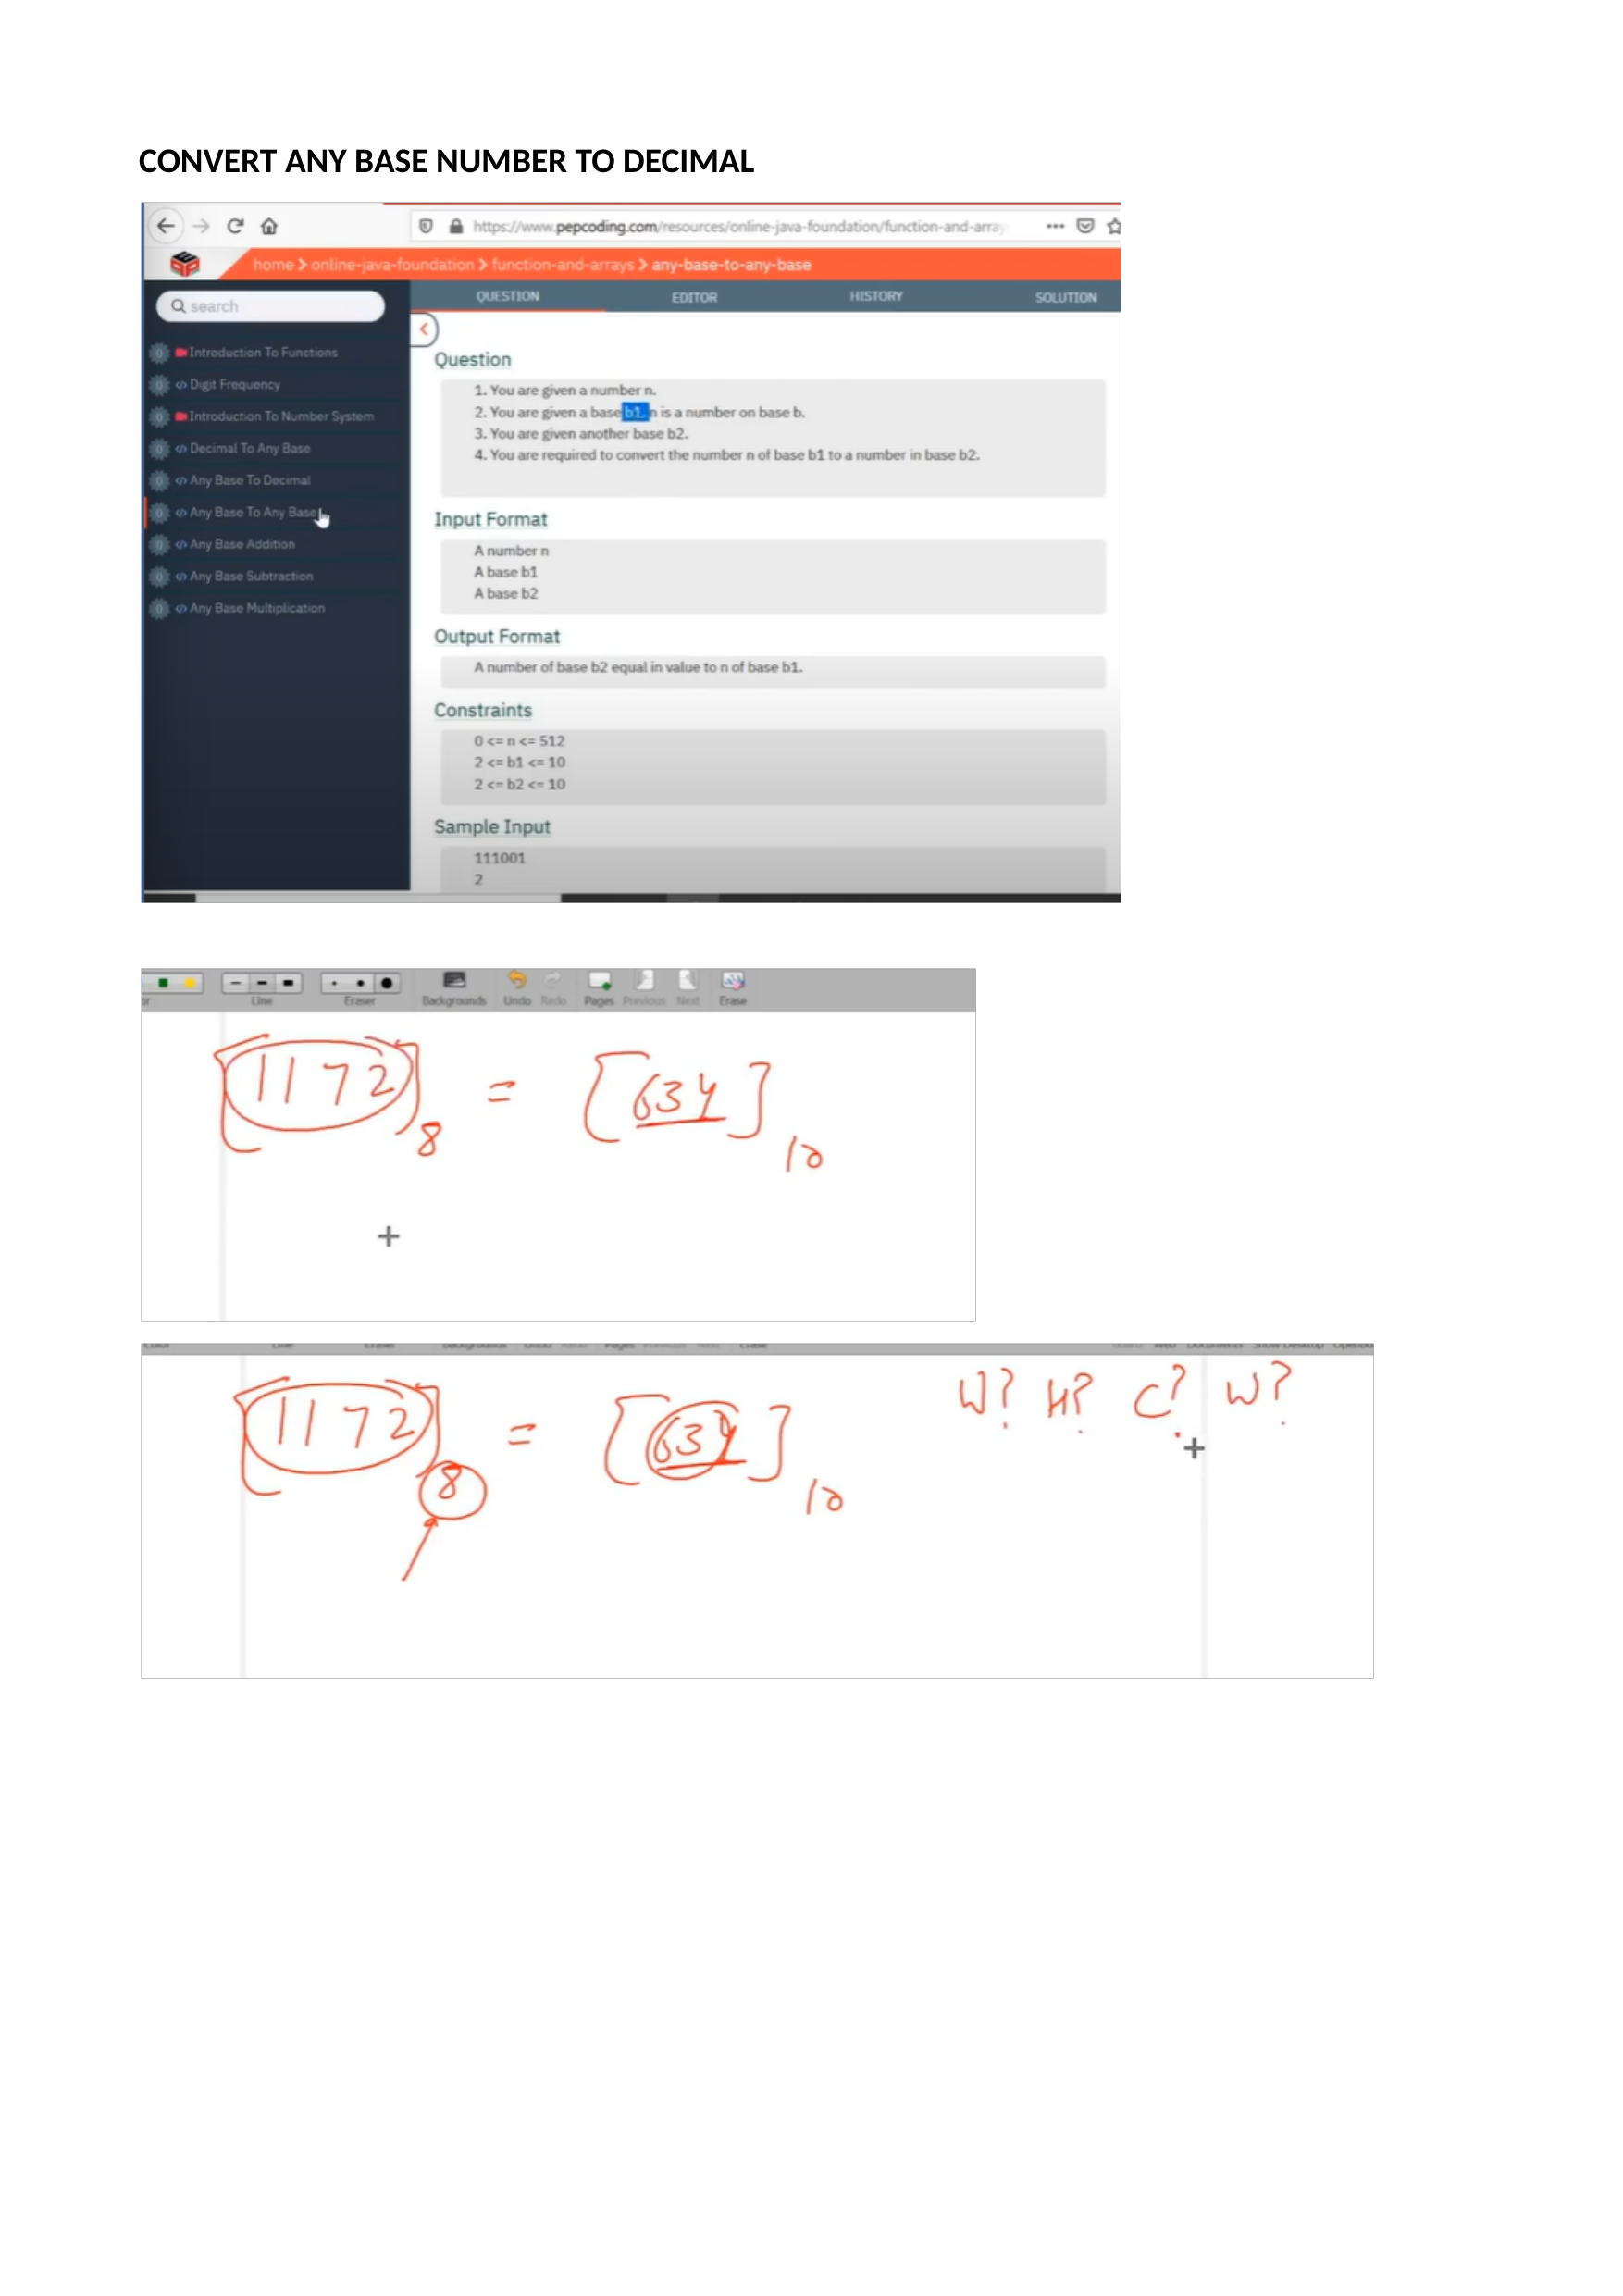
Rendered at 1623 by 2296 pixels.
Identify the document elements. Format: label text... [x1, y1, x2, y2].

picture [139, 200, 1124, 906]
picture [139, 1341, 1377, 1682]
text CONVERT ANY BASE NUMBER TO DECIMAL [139, 139, 1484, 181]
picture [139, 966, 979, 1324]
